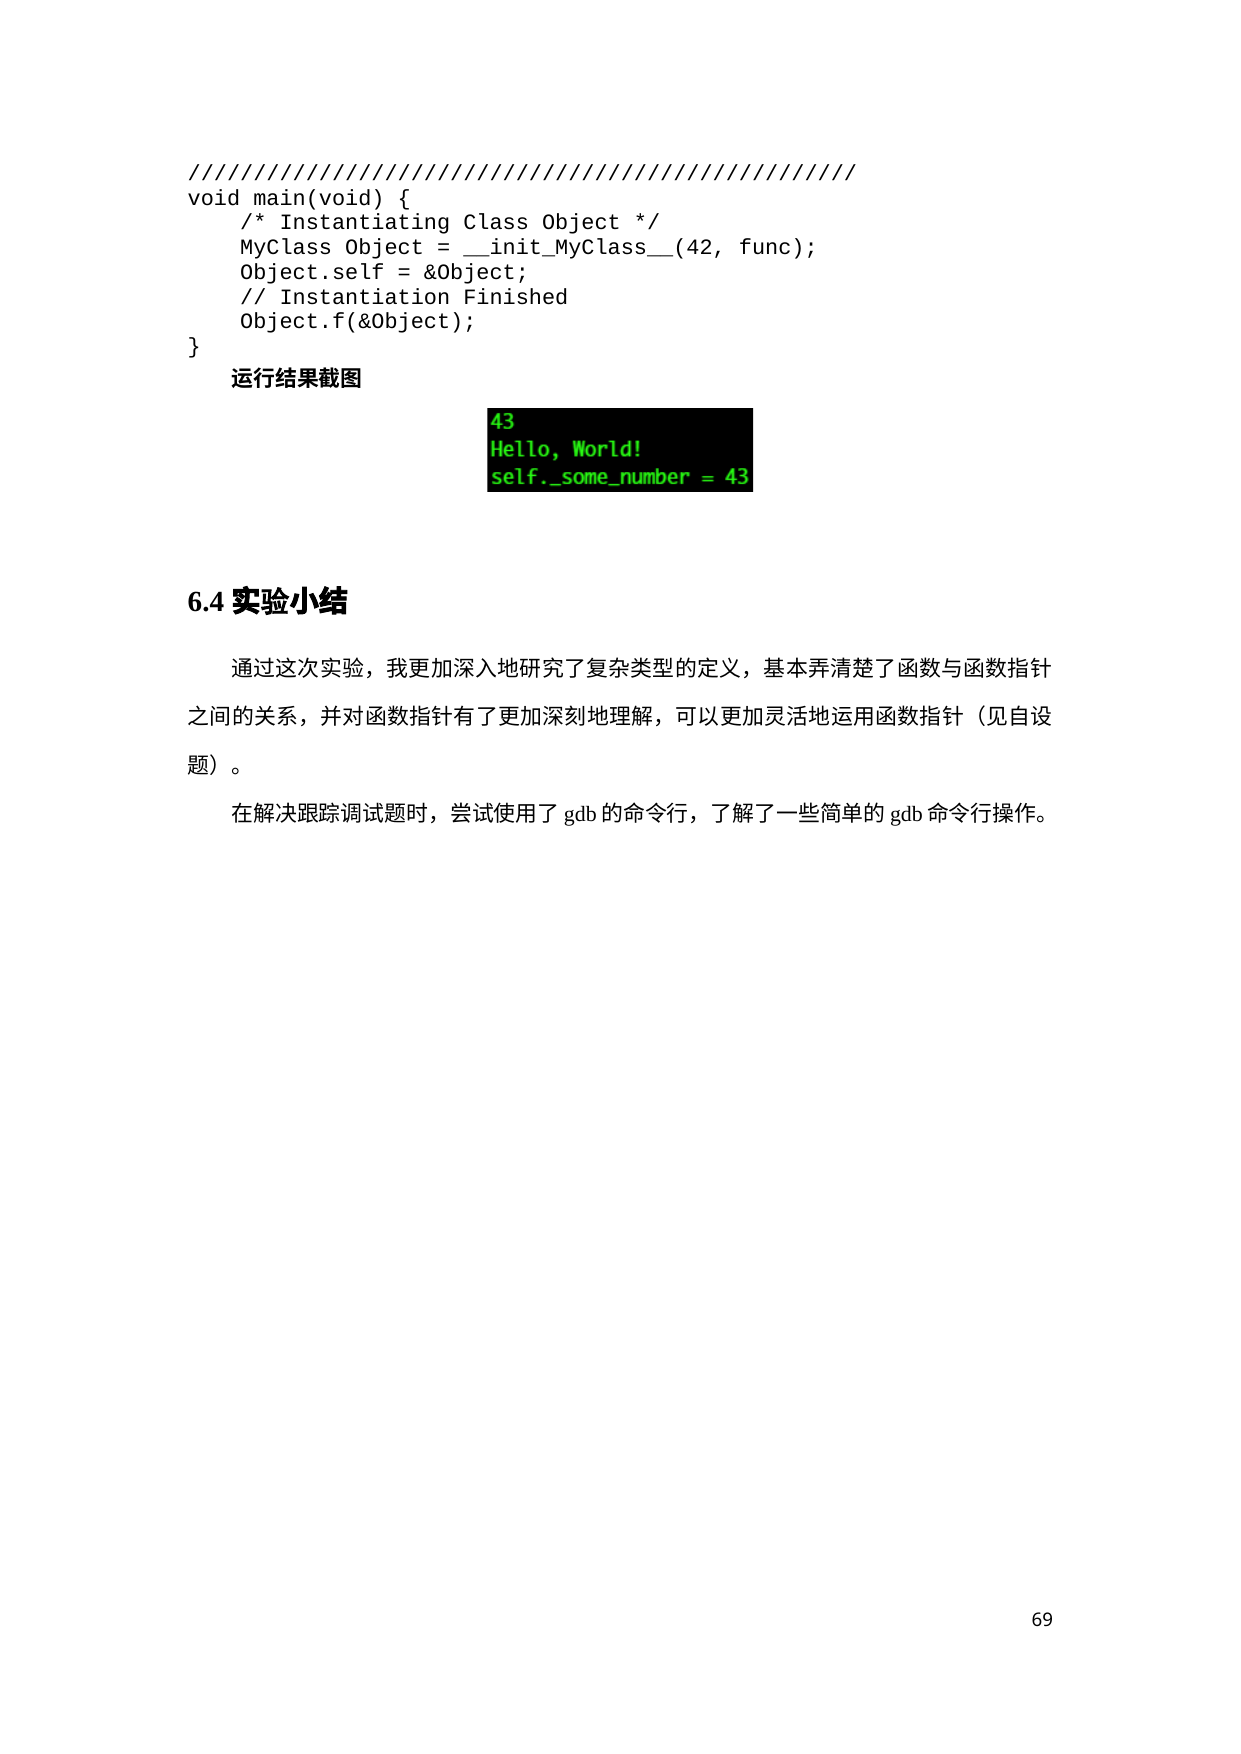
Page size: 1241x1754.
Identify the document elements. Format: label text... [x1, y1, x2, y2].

text /////////////////////////////////////////////////// [187, 162, 1053, 187]
text // Instantiation Finished [187, 286, 1053, 311]
subtitle 6.4 实验小结 [187, 567, 1053, 632]
text Object.self = &Object; [187, 261, 1053, 286]
text 在解决跟踪调试题时，尝试使用了gdb的命令行，了解了一些简单的gdb命令行操作。 [187, 796, 1053, 828]
text } [187, 336, 1053, 360]
text void main(void) { [187, 187, 1053, 212]
text 运行结果截图 [187, 360, 1053, 393]
text 通过这次实验，我更加深入地研究了复杂类型的定义，基本弄清楚了函数与函数指针之间的关系，并对函数指针有了更加深刻地理解，可以更加灵活地运用函数指针（见自设题）。 [187, 650, 1053, 780]
text MyClass Object = __init_MyClass__(42, func); [187, 236, 1053, 261]
text /* Instantiating Class Object */ [187, 212, 1053, 236]
text Object.f(&Object); [187, 311, 1053, 336]
picture [487, 408, 754, 492]
